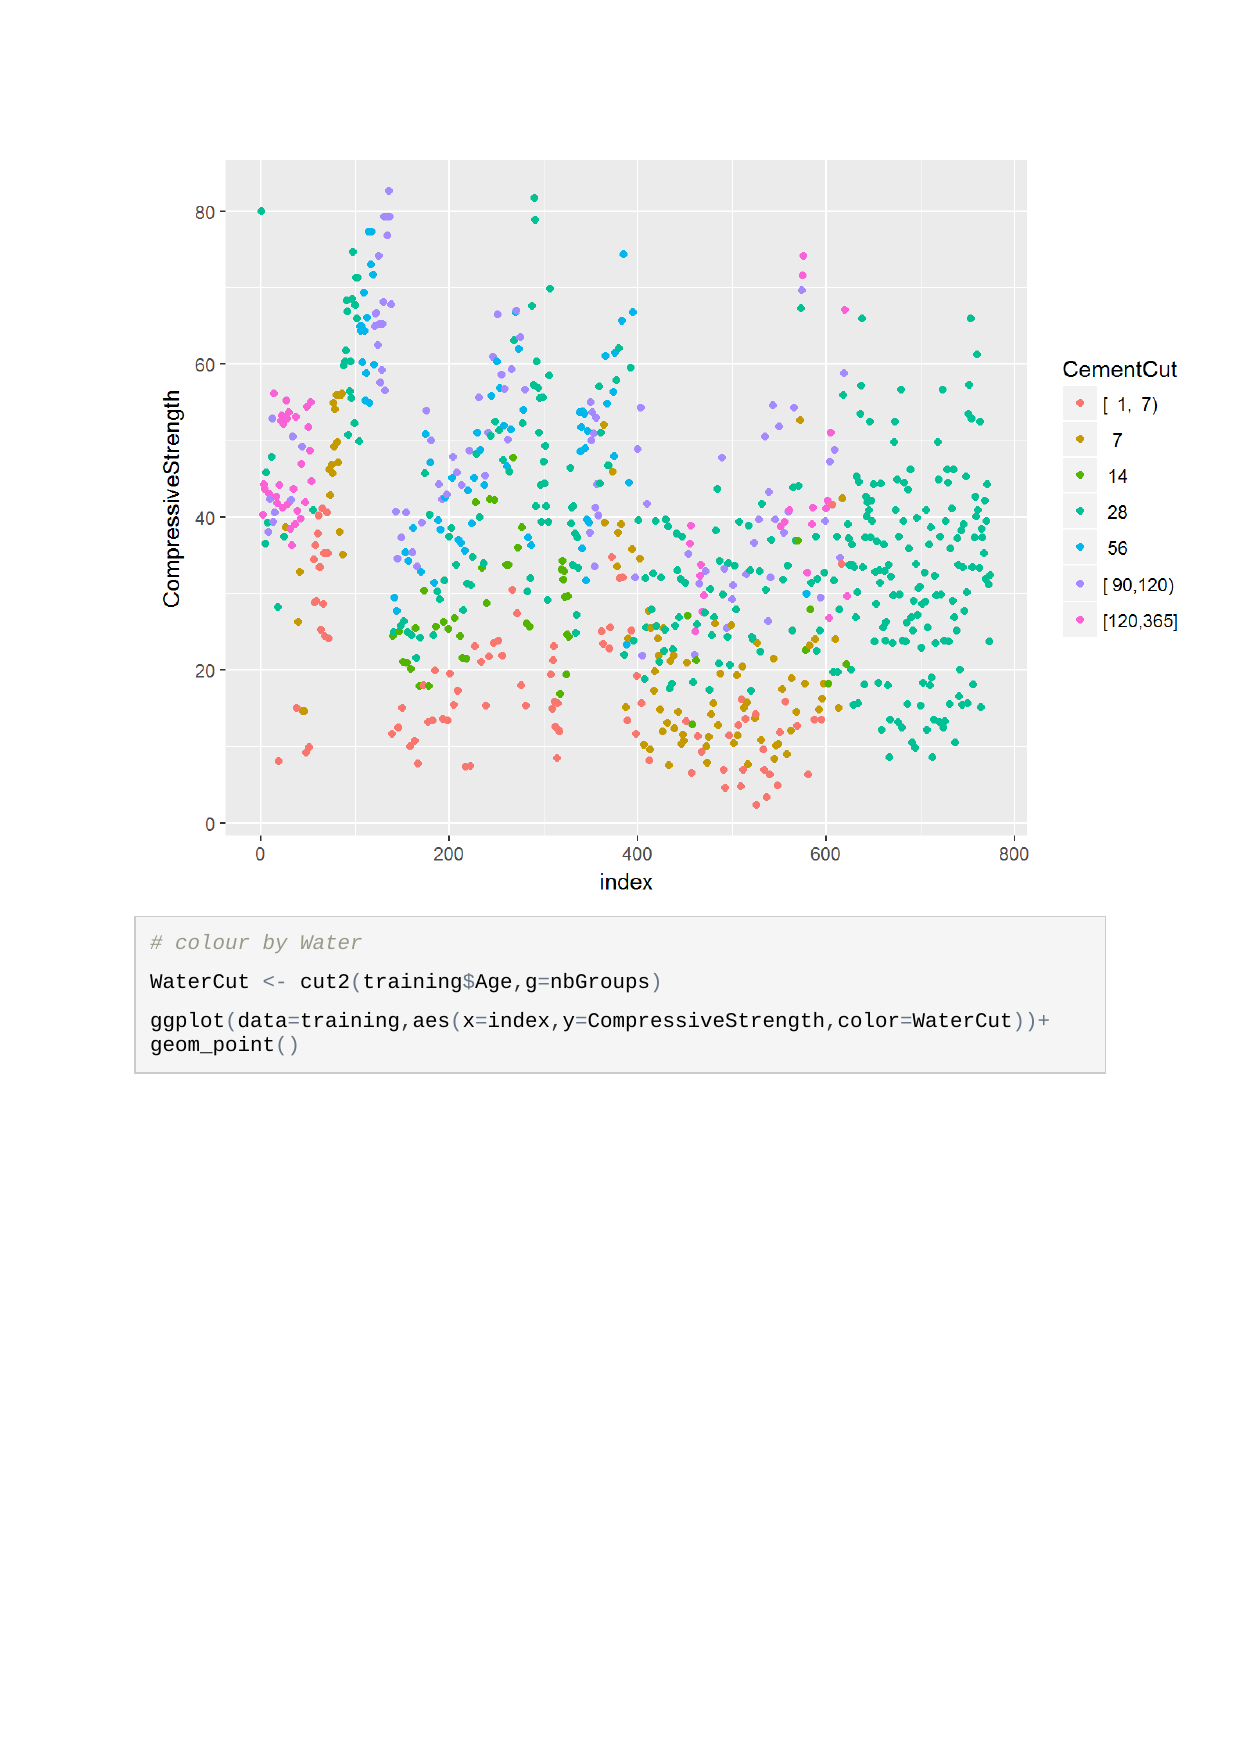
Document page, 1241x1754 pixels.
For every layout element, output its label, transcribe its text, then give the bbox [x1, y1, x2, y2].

text # colour by Water [136, 917, 1105, 955]
text ggplot(data=training,aes(x=index,y=CompressiveStrength,color=WaterCut))+ geom_point() [136, 994, 1105, 1072]
text WaterCut <- cut2(training$Age,g=nbGroups) [136, 955, 1105, 994]
picture [150, 150, 1200, 900]
